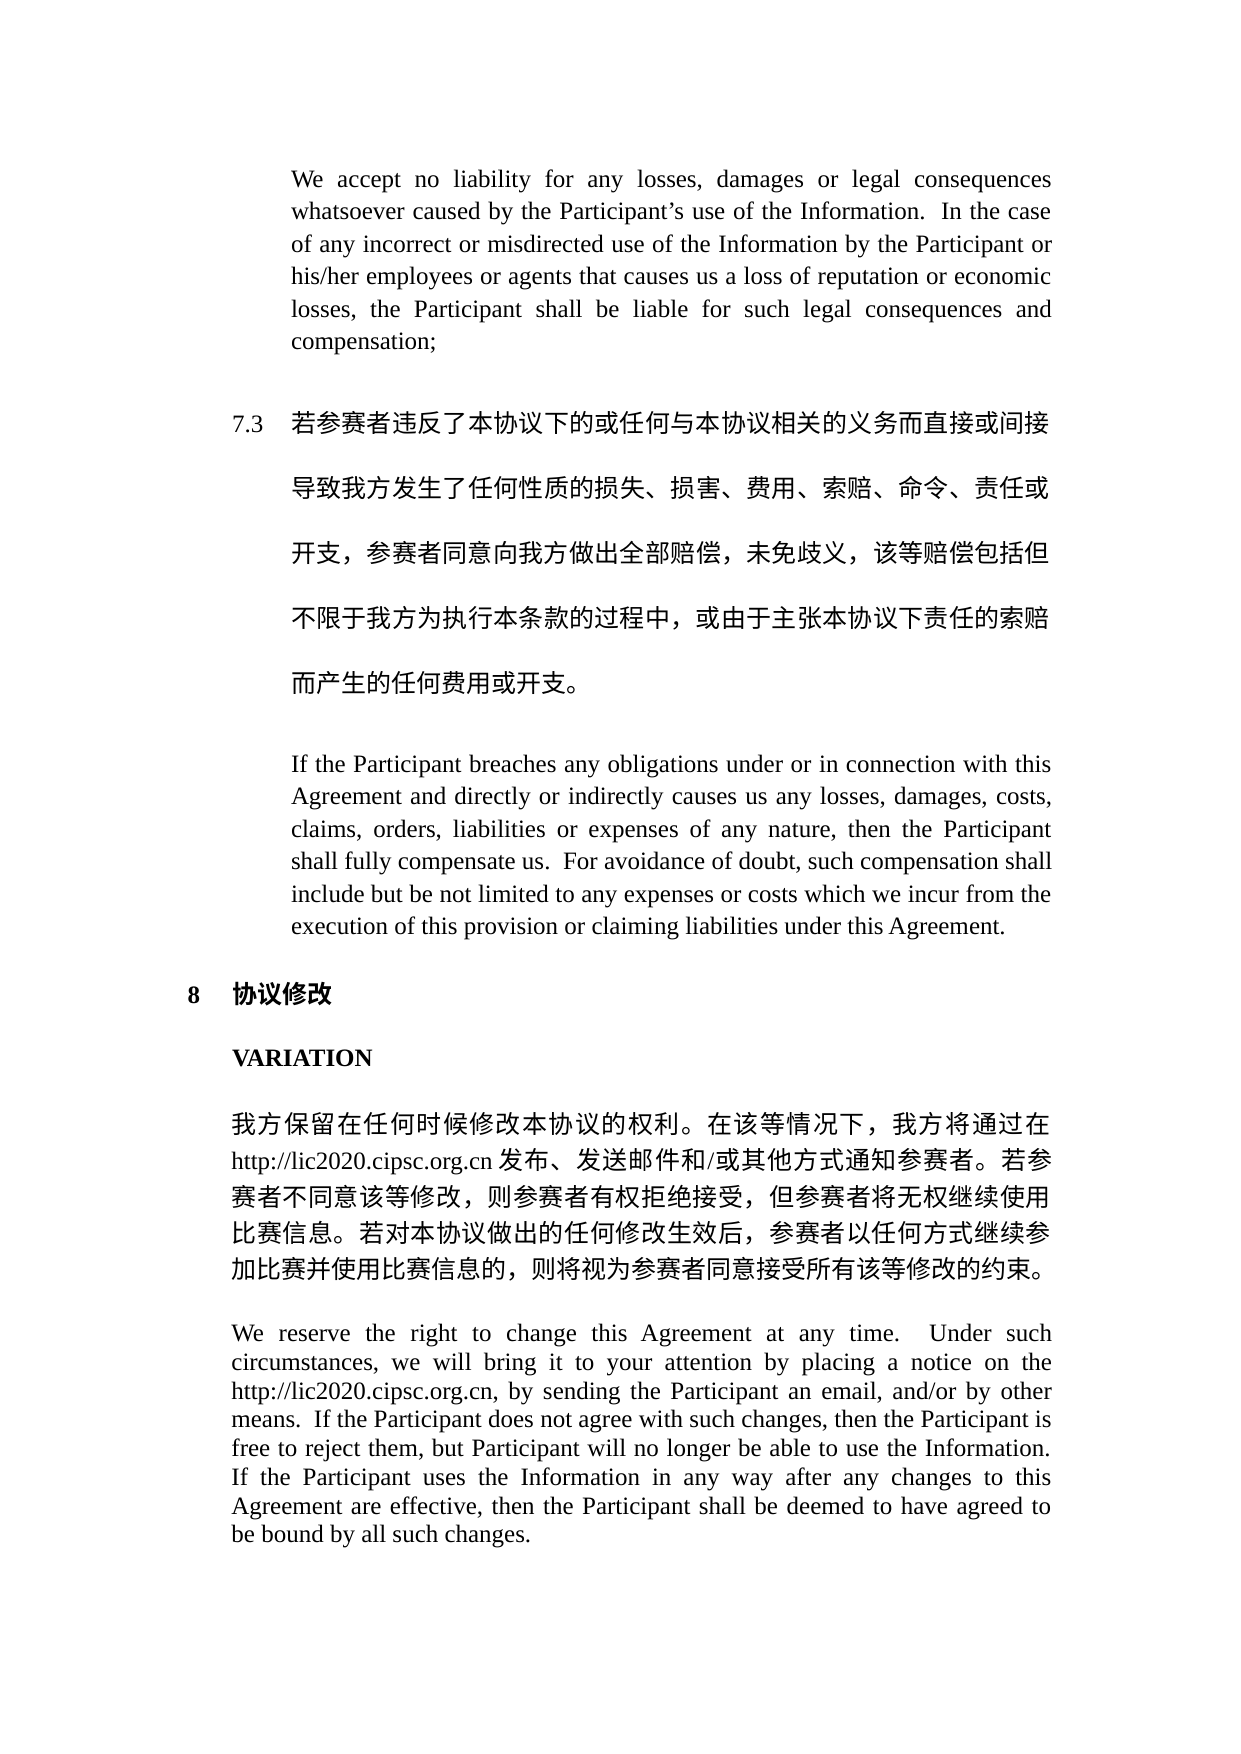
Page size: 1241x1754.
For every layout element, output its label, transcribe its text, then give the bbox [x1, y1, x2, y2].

list VARIATION [232, 1043, 1053, 1072]
list We reserve the right to change this Agreement at any time. Under such circumstances, we will bring it to your attention by placing a notice on the http://lic2020.cipsc.org.cn, by sending the Participant an email, and/or by other means. If the Participant does not agree with such changes, then the Participant is free to reject them, but Participant will no longer be able to use the Information. If the Participant uses the Information in any way after any changes to this Agreement are effective, then the Participant shall be deemed to have agreed to be bound by all such changes. [231, 1318, 1053, 1548]
list 我方保留在任何时候修改本协议的权利。在该等情况下，我方将通过在http://lic2020.cipsc.org.cn发布、发送邮件和/或其他方式通知参赛者。若参赛者不同意该等修改，则参赛者有权拒绝接受，但参赛者将无权继续使用比赛信息。若对本协议做出的任何修改生效后，参赛者以任何方式继续参加比赛并使用比赛信息的，则将视为参赛者同意接受所有该等修改的约束。 [231, 1104, 1053, 1286]
list 协议修改 [187, 974, 1053, 1011]
list 若参赛者违反了本协议下的或任何与本协议相关的义务而直接或间接导致我方发生了任何性质的损失、损害、费用、索赔、命令、责任或开支，参赛者同意向我方做出全部赔偿，未免歧义，该等赔偿包括但不限于我方为执行本条款的过程中，或由于主张本协议下责任的索赔而产生的任何费用或开支。 [232, 389, 1053, 714]
list We accept no liability for any losses, damages or legal consequences whatsoever caused by the Participant’s use of the Information. In the case of any incorrect or misdirected use of the Information by the Participant or his/her employees or agents that causes us a loss of reputation or economic losses, the Participant shall be liable for such legal consequences and compensation; [291, 162, 1053, 357]
list If the Participant breaches any obligations under or in connection with this Agreement and directly or indirectly causes us any losses, damages, costs, claims, orders, liabilities or expenses of any nature, then the Participant shall fully compensate us. For avoidance of doubt, such compensation shall include but be not limited to any expenses or costs which we incur from the execution of this provision or claiming liabilities under this Agreement. [291, 747, 1053, 942]
